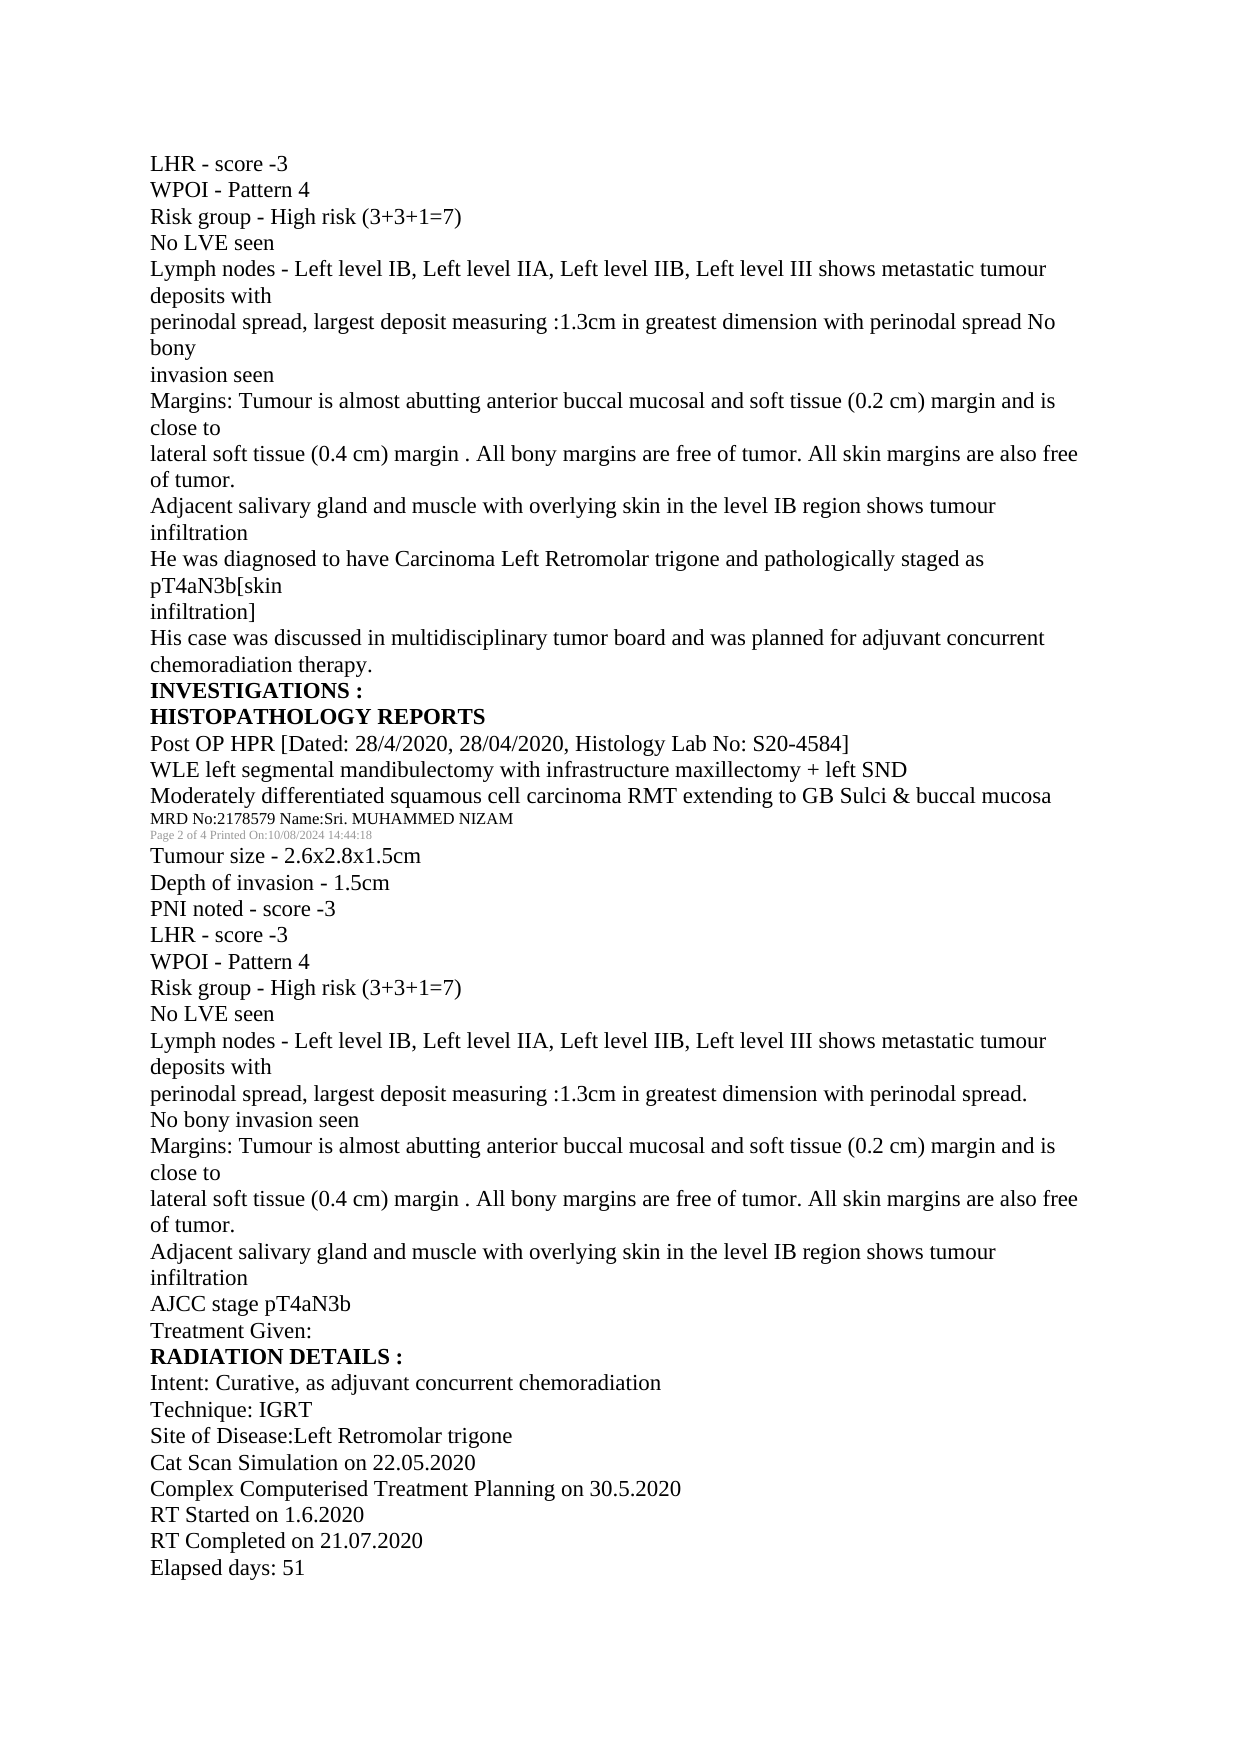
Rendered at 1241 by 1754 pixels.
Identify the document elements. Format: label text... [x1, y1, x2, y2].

text Margins: Tumour is almost abutting anterior buccal mucosal and soft tissue (0.2 cm) margin and is close to [150, 387, 1090, 440]
text Treatment Given: [150, 1317, 1090, 1343]
text lateral soft tissue (0.4 cm) margin . All bony margins are free of tumor. All skin margins are also free of tumor. [150, 440, 1090, 493]
text lateral soft tissue (0.4 cm) margin . All bony margins are free of tumor. All skin margins are also free of tumor. [150, 1185, 1090, 1238]
text PNI noted - score -3 [150, 895, 1090, 921]
text MRD No:2178579 Name:Sri. MUHAMMED NIZAM [150, 809, 1090, 828]
text RADIATION DETAILS : [150, 1343, 1090, 1369]
text No LVE seen [150, 1001, 1090, 1027]
text Tumour size - 2.6x2.8x1.5cm [150, 842, 1090, 869]
text RT Started on 1.6.2020 [150, 1501, 1090, 1528]
text HISTOPATHOLOGY REPORTS [150, 703, 1090, 730]
text WPOI - Pattern 4 [150, 948, 1090, 974]
text No LVE seen [150, 229, 1090, 255]
text INVESTIGATIONS : [150, 677, 1090, 703]
text Elapsed days: 51 [150, 1554, 1090, 1580]
text LHR - score -3 [150, 150, 1090, 176]
text perinodal spread, largest deposit measuring :1.3cm in greatest dimension with perinodal spread. [150, 1079, 1090, 1106]
text Lymph nodes - Left level IB, Left level IIA, Left level IIB, Left level III shows metastatic tumour deposits with [150, 255, 1090, 308]
text RT Completed on 21.07.2020 [150, 1528, 1090, 1554]
text WLE left segmental mandibulectomy with infrastructure maxillectomy + left SND [150, 756, 1090, 782]
text infiltration] [150, 598, 1090, 624]
text Complex Computerised Treatment Planning on 30.5.2020 [150, 1475, 1090, 1501]
text Cat Scan Simulation on 22.05.2020 [150, 1448, 1090, 1475]
text Moderately differentiated squamous cell carcinoma RMT extending to GB Sulci & buccal mucosa [150, 782, 1090, 809]
text Adjacent salivary gland and muscle with overlying skin in the level IB region shows tumour infiltration [150, 1238, 1090, 1290]
text He was diagnosed to have Carcinoma Left Retromolar trigone and pathologically staged as pT4aN3b[skin [150, 545, 1090, 598]
text Margins: Tumour is almost abutting anterior buccal mucosal and soft tissue (0.2 cm) margin and is close to [150, 1132, 1090, 1185]
text invasion seen [150, 361, 1090, 387]
text His case was discussed in multidisciplinary tumor board and was planned for adjuvant concurrent [150, 624, 1090, 651]
text Technique: IGRT [150, 1396, 1090, 1422]
text Post OP HPR [Dated: 28/4/2020, 28/04/2020, Histology Lab No: S20-4584] [150, 730, 1090, 756]
text Depth of invasion - 1.5cm [150, 869, 1090, 895]
text Intent: Curative, as adjuvant concurrent chemoradiation [150, 1369, 1090, 1396]
text WPOI - Pattern 4 [150, 176, 1090, 203]
text perinodal spread, largest deposit measuring :1.3cm in greatest dimension with perinodal spread No bony [150, 308, 1090, 361]
text LHR - score -3 [150, 921, 1090, 948]
text Risk group - High risk (3+3+1=7) [150, 203, 1090, 229]
text AJCC stage pT4aN3b [150, 1290, 1090, 1317]
text No bony invasion seen [150, 1106, 1090, 1132]
text Adjacent salivary gland and muscle with overlying skin in the level IB region shows tumour infiltration [150, 493, 1090, 545]
text Risk group - High risk (3+3+1=7) [150, 974, 1090, 1001]
text Site of Disease:Left Retromolar trigone [150, 1422, 1090, 1448]
text chemoradiation therapy. [150, 651, 1090, 677]
text Lymph nodes - Left level IB, Left level IIA, Left level IIB, Left level III shows metastatic tumour deposits with [150, 1027, 1090, 1079]
text Page 2 of 4 Printed On:10/08/2024 14:44:18 [150, 828, 1090, 842]
